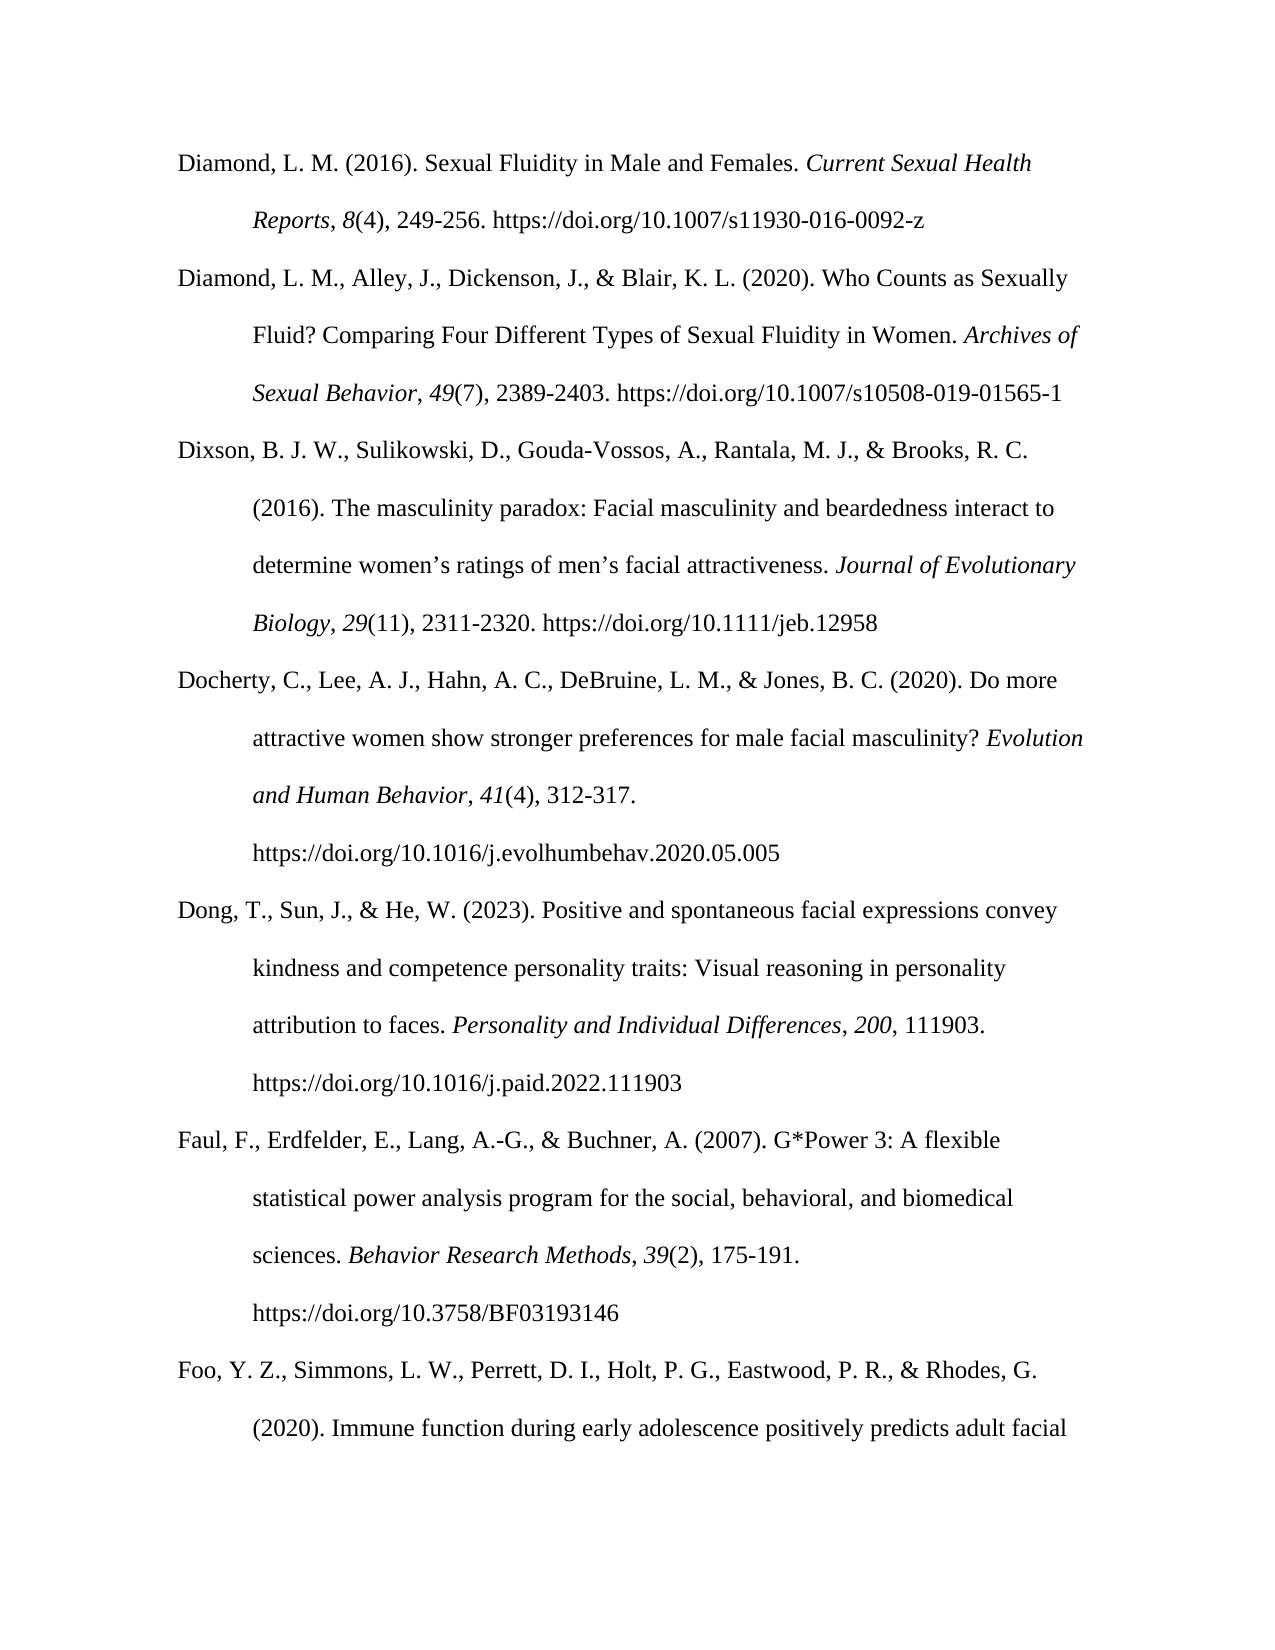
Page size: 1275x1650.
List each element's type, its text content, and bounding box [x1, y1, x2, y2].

text Diamond, L. M. (2016). Sexual Fluidity in Male and Females. Current Sexual Health Reports, 8(4), 249-256. https://doi.org/10.1007/s11930-016-0092-z [177, 148, 1098, 234]
text Dong, T., Sun, J., & He, W. (2023). Positive and spontaneous facial expressions convey kindness and competence personality traits: Visual reasoning in personality attribution to faces. Personality and Individual Differences, 200, 111903. https://doi.org/10.1016/j.paid.2022.111903 [177, 895, 1098, 1096]
text Diamond, L. M., Alley, J., Dickenson, J., & Blair, K. L. (2020). Who Counts as Sexually Fluid? Comparing Four Different Types of Sexual Fluidity in Women. Archives of Sexual Behavior, 49(7), 2389-2403. https://doi.org/10.1007/s10508-019-01565-1 [177, 263, 1098, 406]
text Dixson, B. J. W., Sulikowski, D., Gouda‐Vossos, A., Rantala, M. J., & Brooks, R. C. (2016). The masculinity paradox: Facial masculinity and beardedness interact to determine women’s ratings of men’s facial attractiveness. Journal of Evolutionary Biology, 29(11), 2311-2320. https://doi.org/10.1111/jeb.12958 [177, 435, 1098, 636]
text Docherty, C., Lee, A. J., Hahn, A. C., DeBruine, L. M., & Jones, B. C. (2020). Do more attractive women show stronger preferences for male facial masculinity? Evolution and Human Behavior, 41(4), 312-317. https://doi.org/10.1016/j.evolhumbehav.2020.05.005 [177, 665, 1098, 866]
text Faul, F., Erdfelder, E., Lang, A.-G., & Buchner, A. (2007). G*Power 3: A flexible statistical power analysis program for the social, behavioral, and biomedical sciences. Behavior Research Methods, 39(2), 175-191. https://doi.org/10.3758/BF03193146 [177, 1125, 1098, 1326]
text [177, 1355, 1098, 1441]
